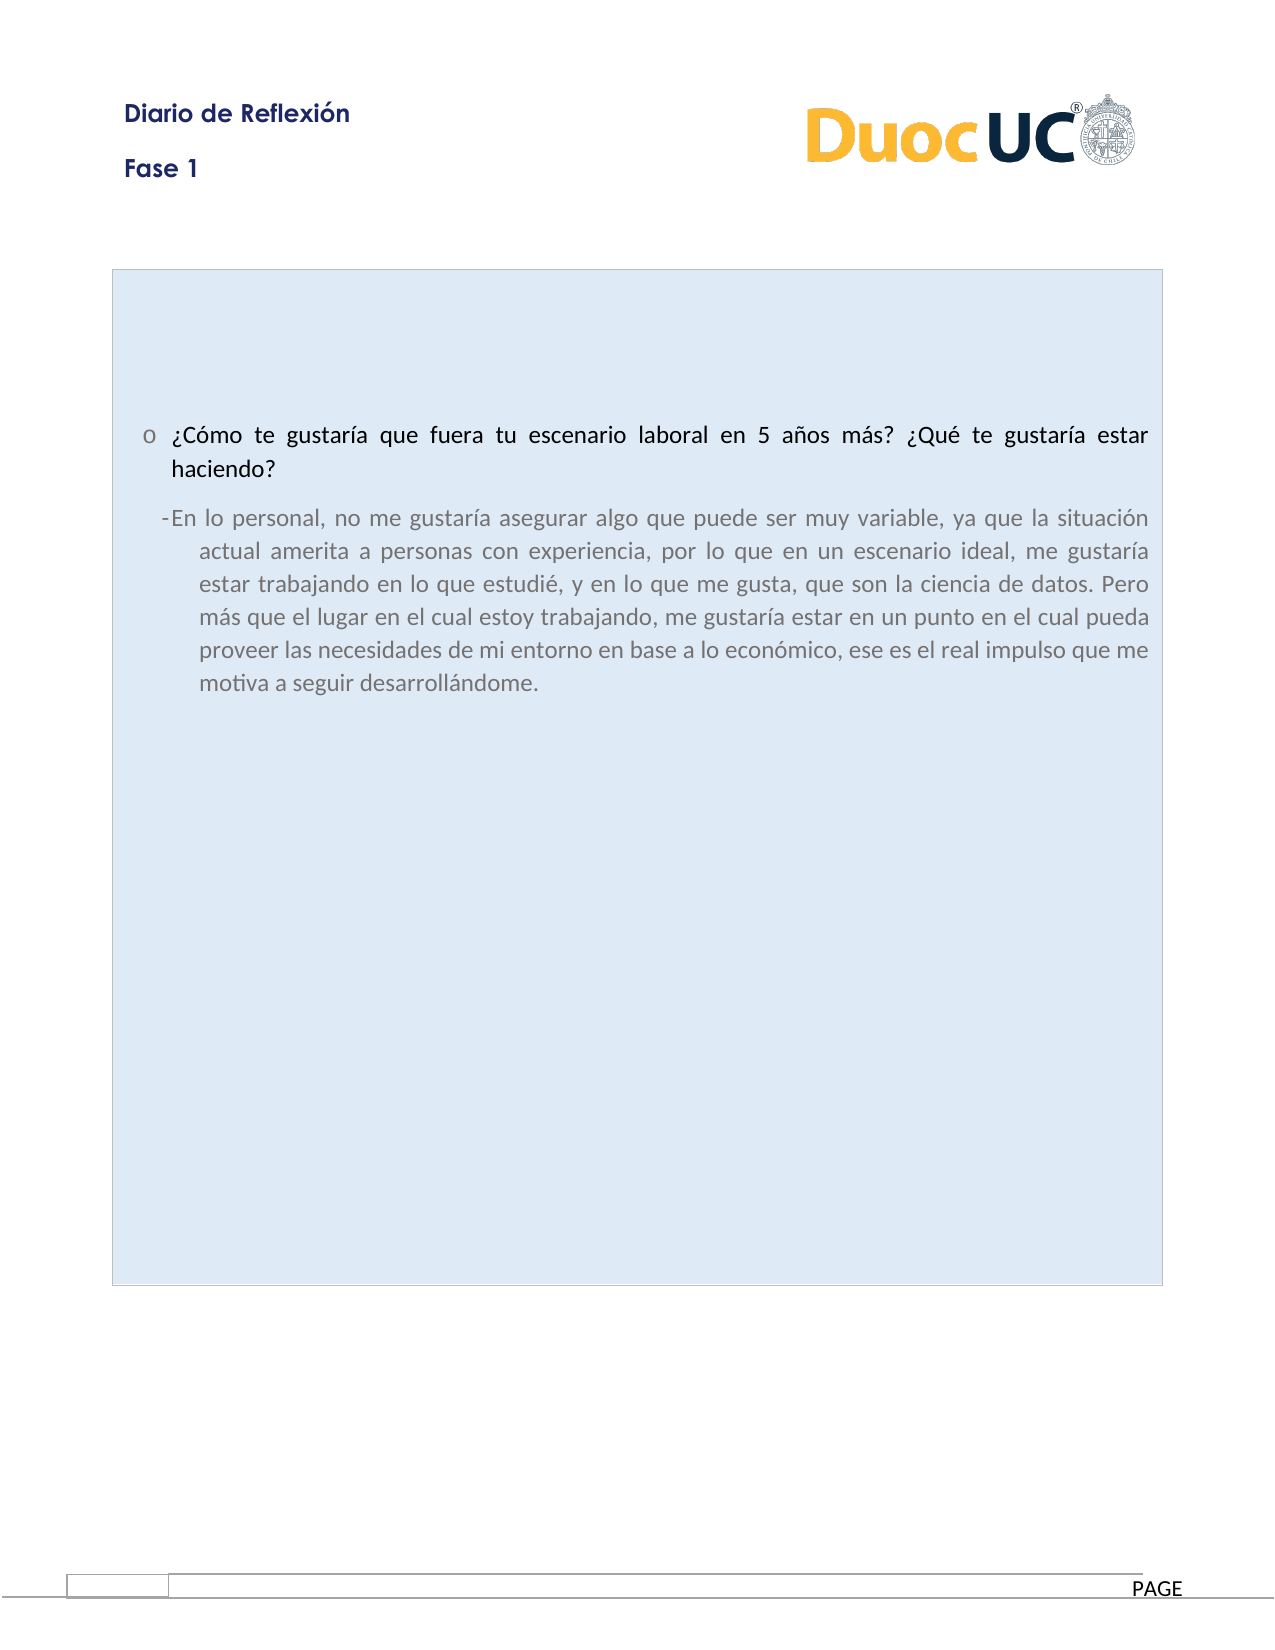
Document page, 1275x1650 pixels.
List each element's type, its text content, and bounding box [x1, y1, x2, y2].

picture [807, 94, 1135, 165]
